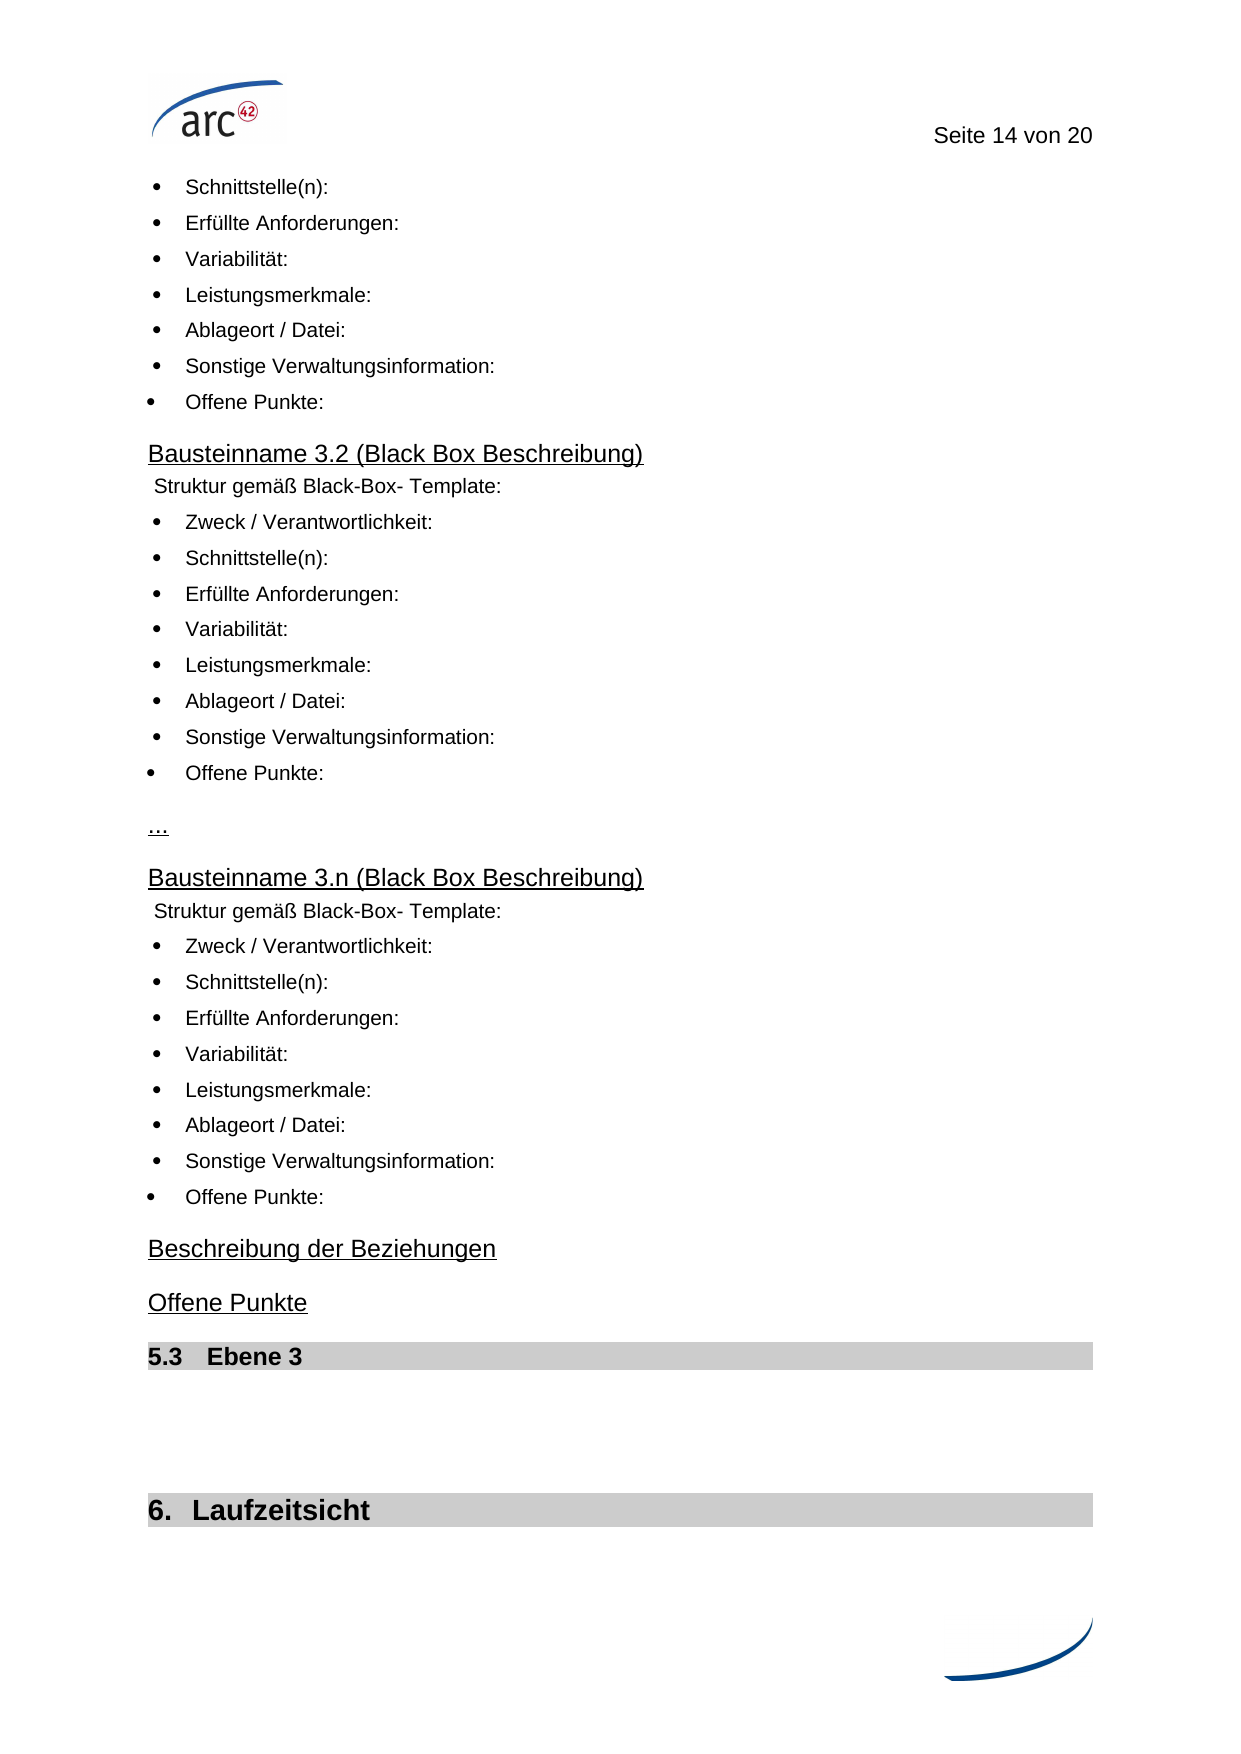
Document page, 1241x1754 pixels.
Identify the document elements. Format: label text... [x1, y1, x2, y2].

list Ablageort / Datei: [153, 1113, 1093, 1137]
list Offene Punkte: [147, 390, 1093, 414]
picture [147, 73, 288, 144]
subtitle ... [148, 810, 1093, 838]
subtitle Ebene 3 [148, 1342, 1093, 1370]
list Variabilität: [153, 617, 1093, 641]
list Schnittstelle(n): [153, 546, 1093, 570]
list Sonstige Verwaltungsinformation: [153, 725, 1093, 749]
list Erfüllte Anforderungen: [153, 1006, 1093, 1030]
subtitle Offene Punkte [148, 1288, 1093, 1317]
text Struktur gemäß Black-Box- Template: [153, 474, 1093, 498]
list Zweck / Verantwortlichkeit: [153, 934, 1093, 958]
list Leistungsmerkmale: [153, 1077, 1093, 1102]
list Variabilität: [153, 1042, 1093, 1066]
subtitle Laufzeitsicht [148, 1493, 1093, 1527]
list Ablageort / Datei: [153, 318, 1093, 342]
text Struktur gemäß Black-Box- Template: [153, 898, 1093, 922]
picture [944, 1615, 1093, 1681]
list Ablageort / Datei: [153, 689, 1093, 713]
list Schnittstelle(n): [153, 175, 1093, 199]
subtitle Bausteinname 3.2 (Black Box Beschreibung) [148, 439, 1093, 468]
list Leistungsmerkmale: [153, 653, 1093, 677]
list Offene Punkte: [147, 1185, 1093, 1209]
subtitle Bausteinname 3.n (Black Box Beschreibung) [148, 863, 1093, 892]
list Zweck / Verantwortlichkeit: [153, 510, 1093, 534]
list Offene Punkte: [147, 761, 1093, 785]
list Erfüllte Anforderungen: [153, 211, 1093, 235]
list Schnittstelle(n): [153, 970, 1093, 994]
list Sonstige Verwaltungsinformation: [153, 1149, 1093, 1173]
list Variabilität: [153, 247, 1093, 271]
list Erfüllte Anforderungen: [153, 581, 1093, 606]
list Leistungsmerkmale: [153, 282, 1093, 307]
subtitle Beschreibung der Beziehungen [148, 1234, 1093, 1263]
list Sonstige Verwaltungsinformation: [153, 354, 1093, 378]
